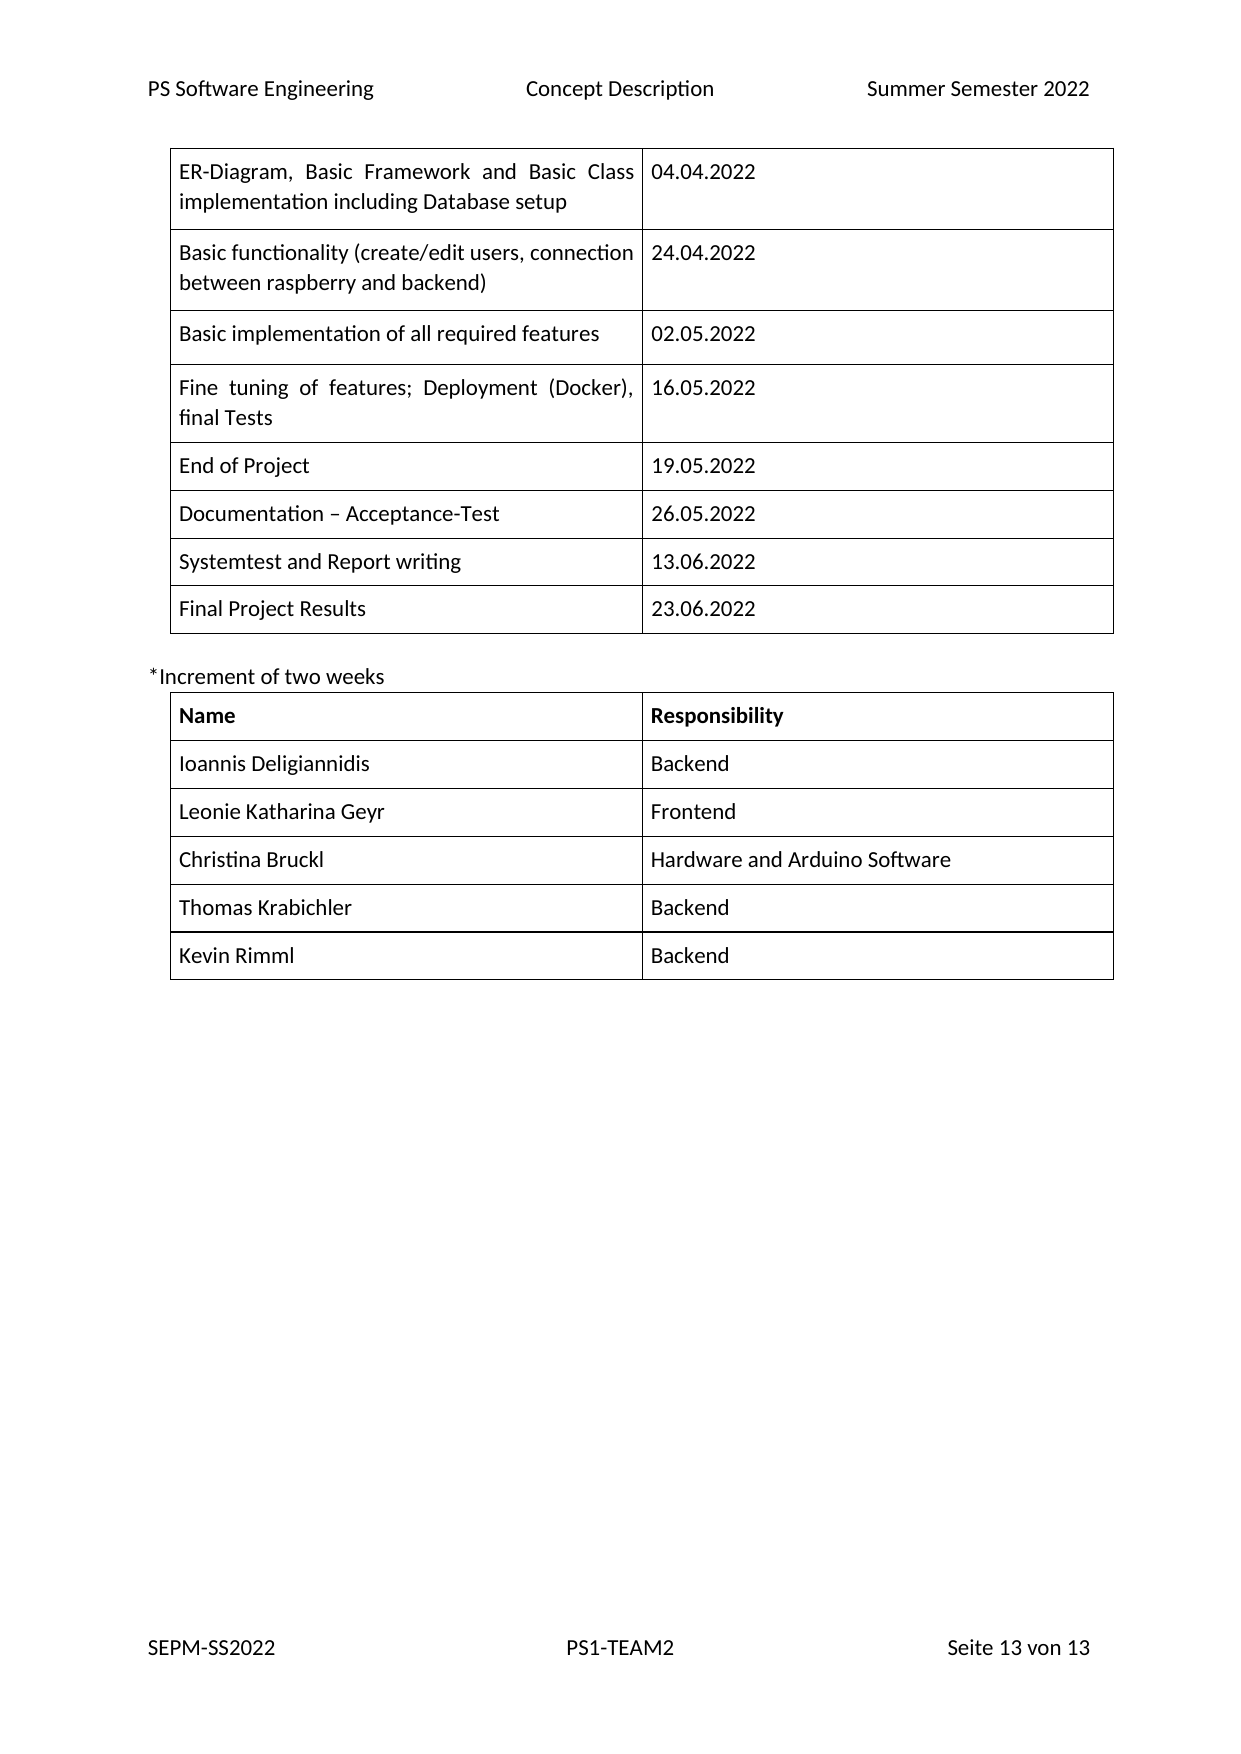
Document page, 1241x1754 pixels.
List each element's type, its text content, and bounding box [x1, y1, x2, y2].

table_cell ER-Diagram, Basic Framework and Basic Class implementation including Database setup [171, 149, 642, 229]
table_cell Kevin Rimml [171, 933, 642, 979]
table_cell Ioannis Deligiannidis [171, 741, 642, 788]
text *Increment of two weeks [148, 662, 1093, 690]
table_cell Final Project Results [171, 586, 642, 633]
table_cell Basic implementation of all required features [171, 311, 642, 364]
table_cell Backend [643, 741, 1113, 788]
table_cell Backend [643, 885, 1113, 931]
table_cell Documentation – Acceptance-Test [171, 491, 642, 537]
table_cell Systemtest and Report writing [171, 539, 642, 585]
table_cell Fine tuning of features; Deployment (Docker), final Tests [171, 365, 642, 442]
table_cell Frontend [643, 789, 1113, 836]
table_cell 13.06.2022 [643, 539, 1113, 585]
table_cell Leonie Katharina Geyr [171, 789, 642, 836]
table_header Responsibility [643, 693, 1113, 740]
table_cell Christina Bruckl [171, 837, 642, 883]
table_cell Hardware and Arduino Software [643, 837, 1113, 883]
table_cell 24.04.2022 [643, 230, 1113, 310]
table_cell 16.05.2022 [643, 365, 1113, 442]
table_header Name [171, 693, 642, 740]
table_cell End of Project [171, 443, 642, 489]
table_cell Thomas Krabichler [171, 885, 642, 931]
table_cell Basic functionality (create/edit users, connection between raspberry and backend) [171, 230, 642, 310]
table_cell 23.06.2022 [643, 586, 1113, 633]
table_cell 19.05.2022 [643, 443, 1113, 489]
table_cell Backend [643, 933, 1113, 979]
table_cell 04.04.2022 [643, 149, 1113, 229]
table_cell 02.05.2022 [643, 311, 1113, 364]
table_cell 26.05.2022 [643, 491, 1113, 537]
